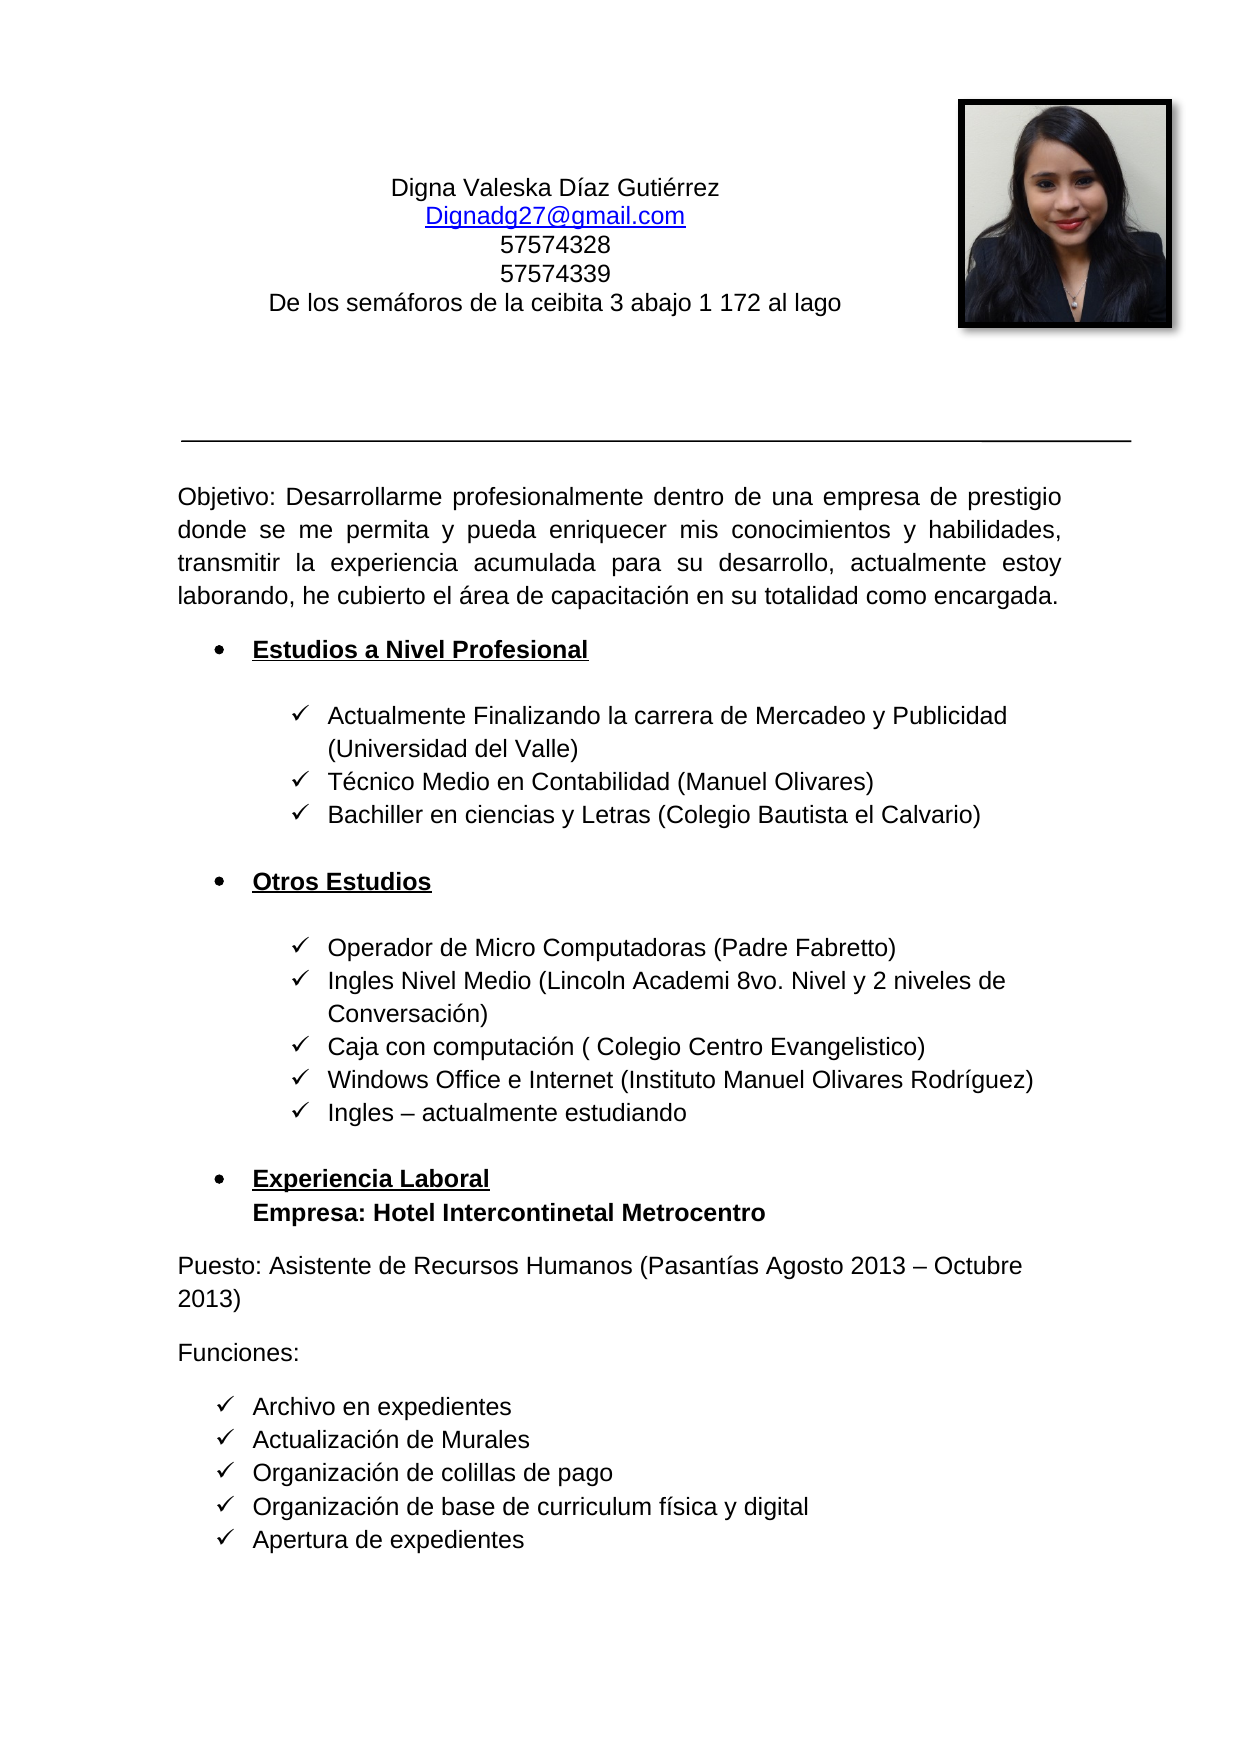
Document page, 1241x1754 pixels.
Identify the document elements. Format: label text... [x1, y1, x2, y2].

text De los semáforos de la ceibita 3 abajo 1 172 al lago [177, 288, 957, 316]
text Objetivo: Desarrollarme profesionalmente dentro de una empresa de prestigio donde se me permita y pueda enriquecer mis conocimientos y habilidades, transmitir la experiencia acumulada para su desarrollo, actualmente estoy laborando, he cubierto el área de capacitación en su totalidad como encargada. [177, 482, 1063, 610]
list Apertura de expedientes [215, 1524, 1063, 1553]
list Experiencia Laboral [215, 1164, 1063, 1193]
text Digna Valeska Díaz Gutiérrez [177, 173, 957, 201]
list Técnico Medio en Contabilidad (Manuel Olivares) [290, 767, 1063, 796]
list Caja con computación ( Colegio Centro Evangelistico) [290, 1032, 1063, 1061]
list Estudios a Nivel Profesional [215, 635, 1063, 664]
text Funciones: [177, 1338, 1063, 1367]
list Ingles – actualmente estudiando [290, 1098, 1063, 1127]
picture [965, 105, 1166, 322]
list Archivo en expedientes [215, 1392, 1063, 1421]
list Ingles Nivel Medio (Lincoln Academi 8vo. Nivel y 2 niveles de Conversación) [290, 966, 1063, 1028]
list Actualmente Finalizando la carrera de Mercadeo y Publicidad (Universidad del Valle) [290, 701, 1063, 763]
list Otros Estudios [215, 867, 1063, 895]
list Actualización de Murales [215, 1425, 1063, 1454]
list Empresa: Hotel Intercontinetal Metrocentro [252, 1197, 1063, 1226]
text 57574339 [177, 259, 957, 288]
list Operador de Micro Computadoras (Padre Fabretto) [290, 933, 1063, 962]
text 57574328 [177, 230, 957, 259]
list Organización de colillas de pago [215, 1458, 1063, 1487]
list Organización de base de curriculum física y digital [215, 1491, 1063, 1520]
text Puesto: Asistente de Recursos Humanos (Pasantías Agosto 2013 – Octubre 2013) [177, 1251, 1063, 1313]
list Bachiller en ciencias y Letras (Colegio Bautista el Calvario) [290, 800, 1063, 829]
list Windows Office e Internet (Instituto Manuel Olivares Rodríguez) [290, 1065, 1063, 1094]
text Dignadg27@gmail.com [177, 201, 957, 230]
